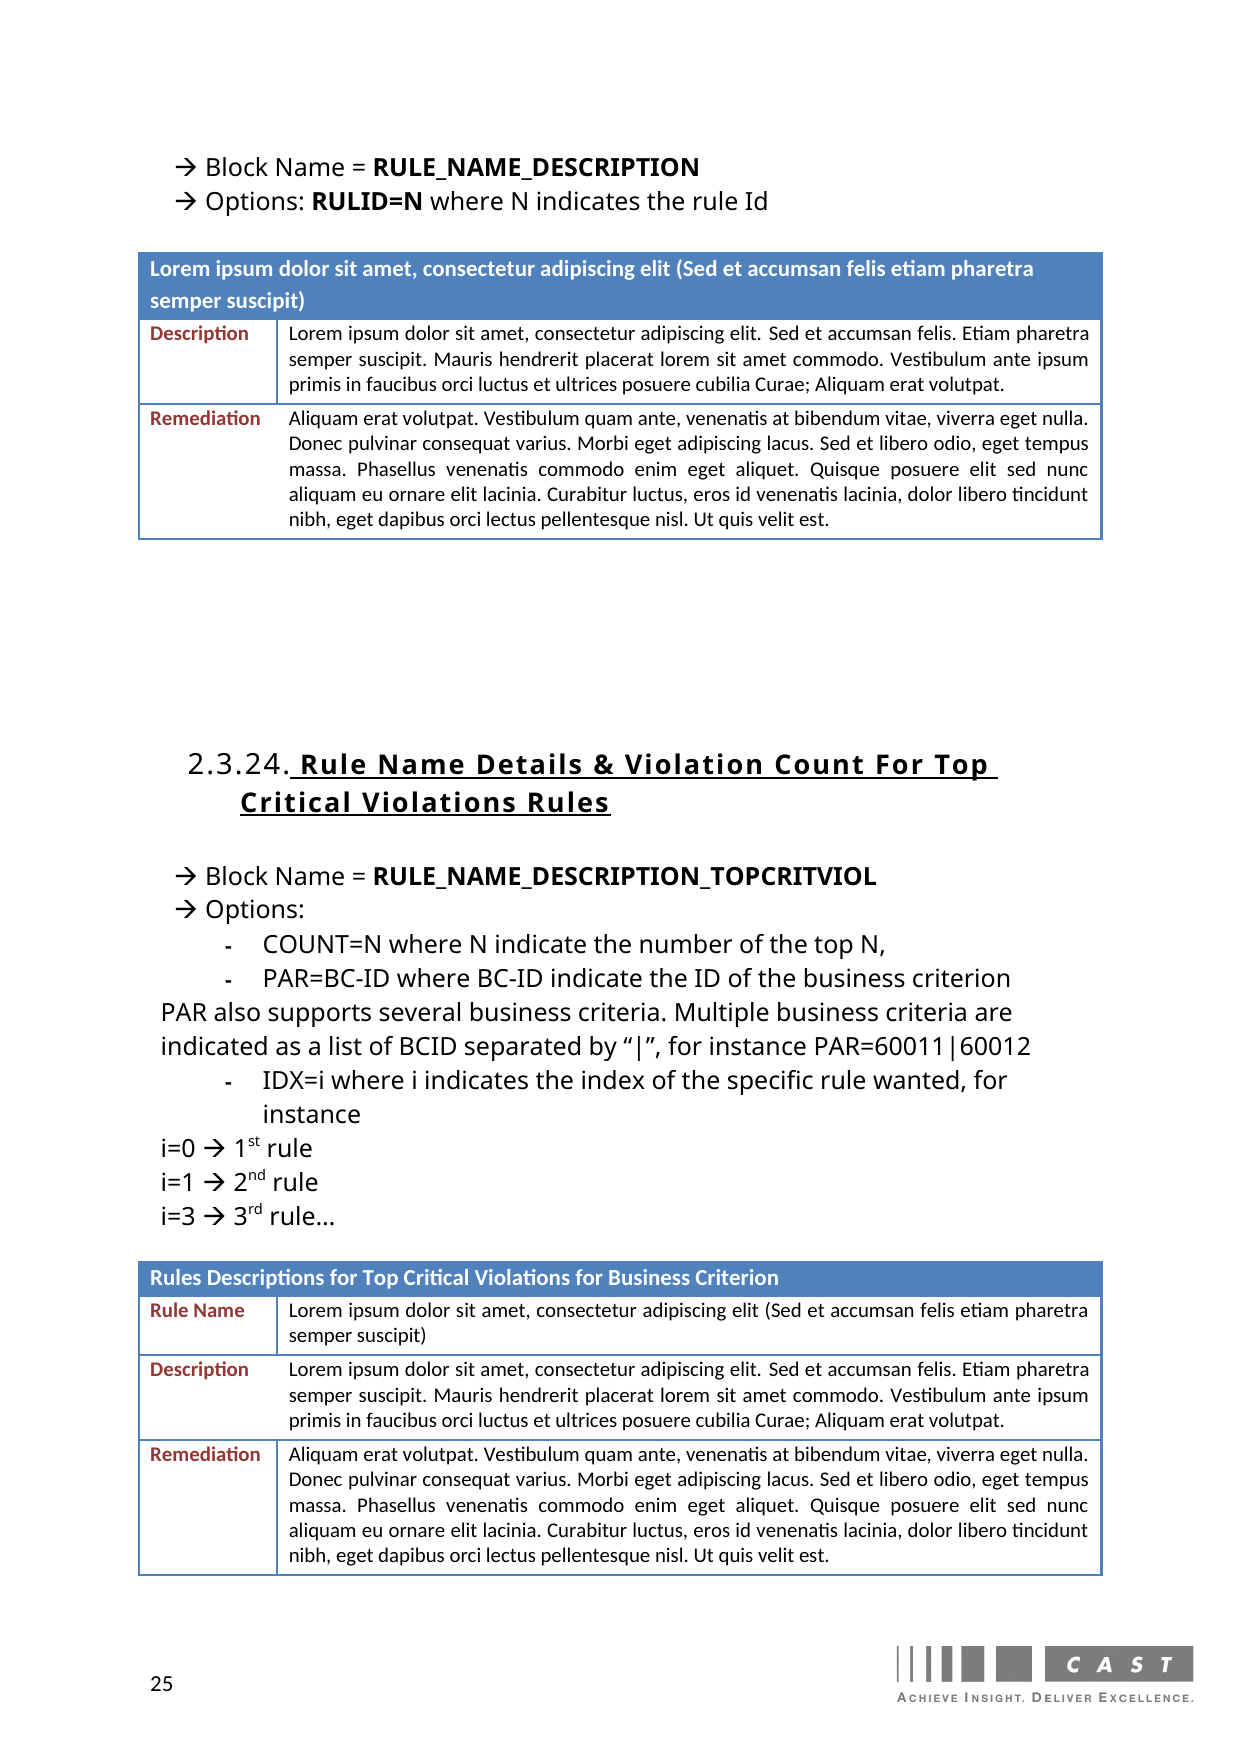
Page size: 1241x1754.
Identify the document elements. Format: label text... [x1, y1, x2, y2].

table_cell Lorem ipsum dolor sit amet, consectetur adipiscing elit (Sed et accumsan felis etiam pharetra semper suscipit) [278, 1297, 1100, 1354]
table_cell Description [140, 1356, 277, 1439]
table_cell Rule Name [140, 1297, 276, 1354]
list IDX=i where i indicates the index of the specific rule wanted, for instance [225, 1062, 1090, 1131]
table_header Lorem ipsum dolor sit amet, consectetur adipiscing elit (Sed et accumsan felis etiam pharetra semper suscipit) [140, 254, 1100, 318]
list PAR=BC-ID where BC-ID indicate the ID of the business criterion [225, 960, 1090, 994]
text i=1 2nd rule [160, 1165, 1090, 1199]
text i=0 1st rule [160, 1131, 1090, 1165]
table_cell Remediation [140, 405, 277, 538]
table_header Rules Descriptions for Top Critical Violations for Business Criterion [140, 1263, 1100, 1295]
text Block Name = RULE_NAME_DESCRIPTION_TOPCRITVIOL Options: [160, 858, 1090, 926]
subtitle Rule Name Details & Violation Count For Top Critical Violations Rules [187, 743, 1090, 820]
text i=3 3rd rule… [160, 1199, 1090, 1233]
table_cell Remediation [140, 1441, 276, 1574]
picture [896, 1646, 1196, 1705]
text PAR also supports several business criteria. Multiple business criteria are indicated as a list of BCID separated by “|”, for instance PAR=60011|60012 [160, 994, 1090, 1062]
table_cell Description [140, 320, 276, 403]
text Block Name = RULE_NAME_DESCRIPTION Options: RULID=N where N indicates the rule Id [160, 150, 1090, 252]
list COUNT=N where N indicate the number of the top N, [225, 926, 1090, 960]
